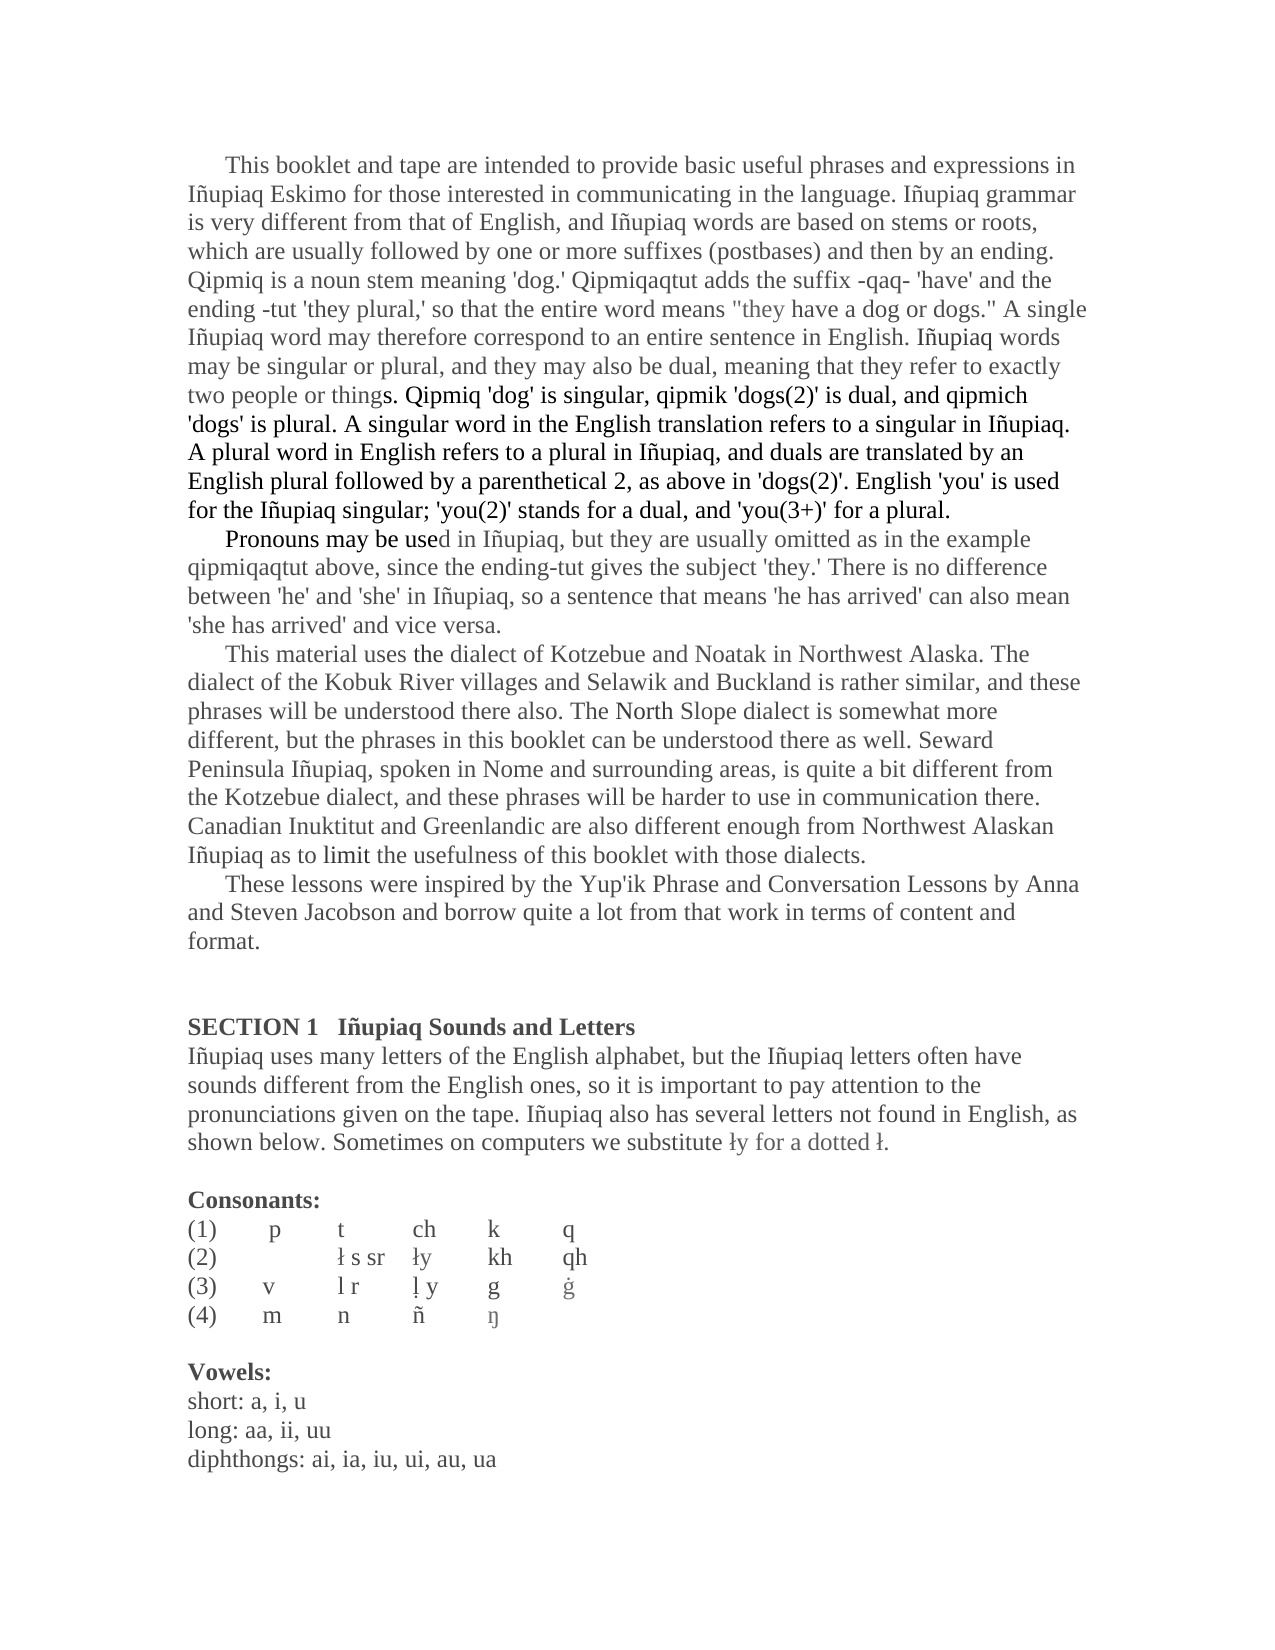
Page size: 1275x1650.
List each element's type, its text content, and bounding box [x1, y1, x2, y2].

text Consonants: [187, 1185, 1087, 1214]
text Vowels: [187, 1357, 1087, 1386]
text (3) v l r ḷ y g ġ [187, 1271, 1087, 1300]
text (4) m n ñ ŋ [187, 1300, 1087, 1329]
text long: aa, ii, uu [187, 1415, 1087, 1444]
text Iñupiaq uses many letters of the English alphabet, but the Iñupiaq letters often have sounds different from the English ones, so it is important to pay attention to the pronunciations given on the tape. Iñupiaq also has several letters not found in English, as shown below. Sometimes on computers we substitute ły for a dotted ł. [187, 1041, 1087, 1156]
text diphthongs: ai, ia, iu, ui, au, ua [187, 1444, 1087, 1472]
text These lessons were inspired by the Yup'ik Phrase and Conversation Lessons by Anna and Steven Jacobson and borrow quite a lot from that work in terms of content and format. [187, 869, 1087, 955]
text (2) ł s sr ły kh qh [187, 1242, 1087, 1271]
text (1) p t ch k q [187, 1214, 1087, 1242]
text This booklet and tape are intended to provide basic useful phrases and expressions in Iñupiaq Eskimo for those interested in communicating in the language. Iñupiaq grammar is very different from that of English, and Iñupiaq words are based on stems or roots, which are usually followed by one or more suffixes (postbases) and then by an ending. Qipmiq is a noun stem meaning 'dog.' Qipmiqaqtut adds the suffix -qaq- 'have' and the ending -tut 'they plural,' so that the entire word means "they have a dog or dogs." A single Iñupiaq word may therefore correspond to an entire sentence in English. Iñupiaq words may be singular or plural, and they may also be dual, meaning that they refer to exactly two people or things. Qipmiq 'dog' is singular, qipmik 'dogs(2)' is dual, and qipmich 'dogs' is plural. A singular word in the English translation refers to a singular in Iñupiaq. A plural word in English refers to a plural in Iñupiaq, and duals are translated by an English plural followed by a parenthetical 2, as above in 'dogs(2)'. English 'you' is used for the Iñupiaq singular; 'you(2)' stands for a dual, and 'you(3+)' for a plural. [187, 150, 1087, 524]
text This material uses the dialect of Kotzebue and Noatak in Northwest Alaska. The dialect of the Kobuk River villages and Selawik and Buckland is rather similar, and these phrases will be understood there also. The North Slope dialect is somewhat more different, but the phrases in this booklet can be understood there as well. Seward Peninsula Iñupiaq, spoken in Nome and surrounding areas, is quite a bit different from the Kotzebue dialect, and these phrases will be harder to use in communication there. Canadian Inuktitut and Greenlandic are also different enough from Northwest Alaskan Iñupiaq as to limit the usefulness of this booklet with those dialects. [187, 639, 1087, 869]
text SECTION 1 Iñupiaq Sounds and Letters [187, 1012, 1087, 1041]
text Pronouns may be used in Iñupiaq, but they are usually omitted as in the example qipmiqaqtut above, since the ending-tut gives the subject 'they.' There is no difference between 'he' and 'she' in Iñupiaq, so a sentence that means 'he has arrived' can also mean 'she has arrived' and vice versa. [187, 524, 1087, 639]
text short: a, i, u [187, 1386, 1087, 1415]
